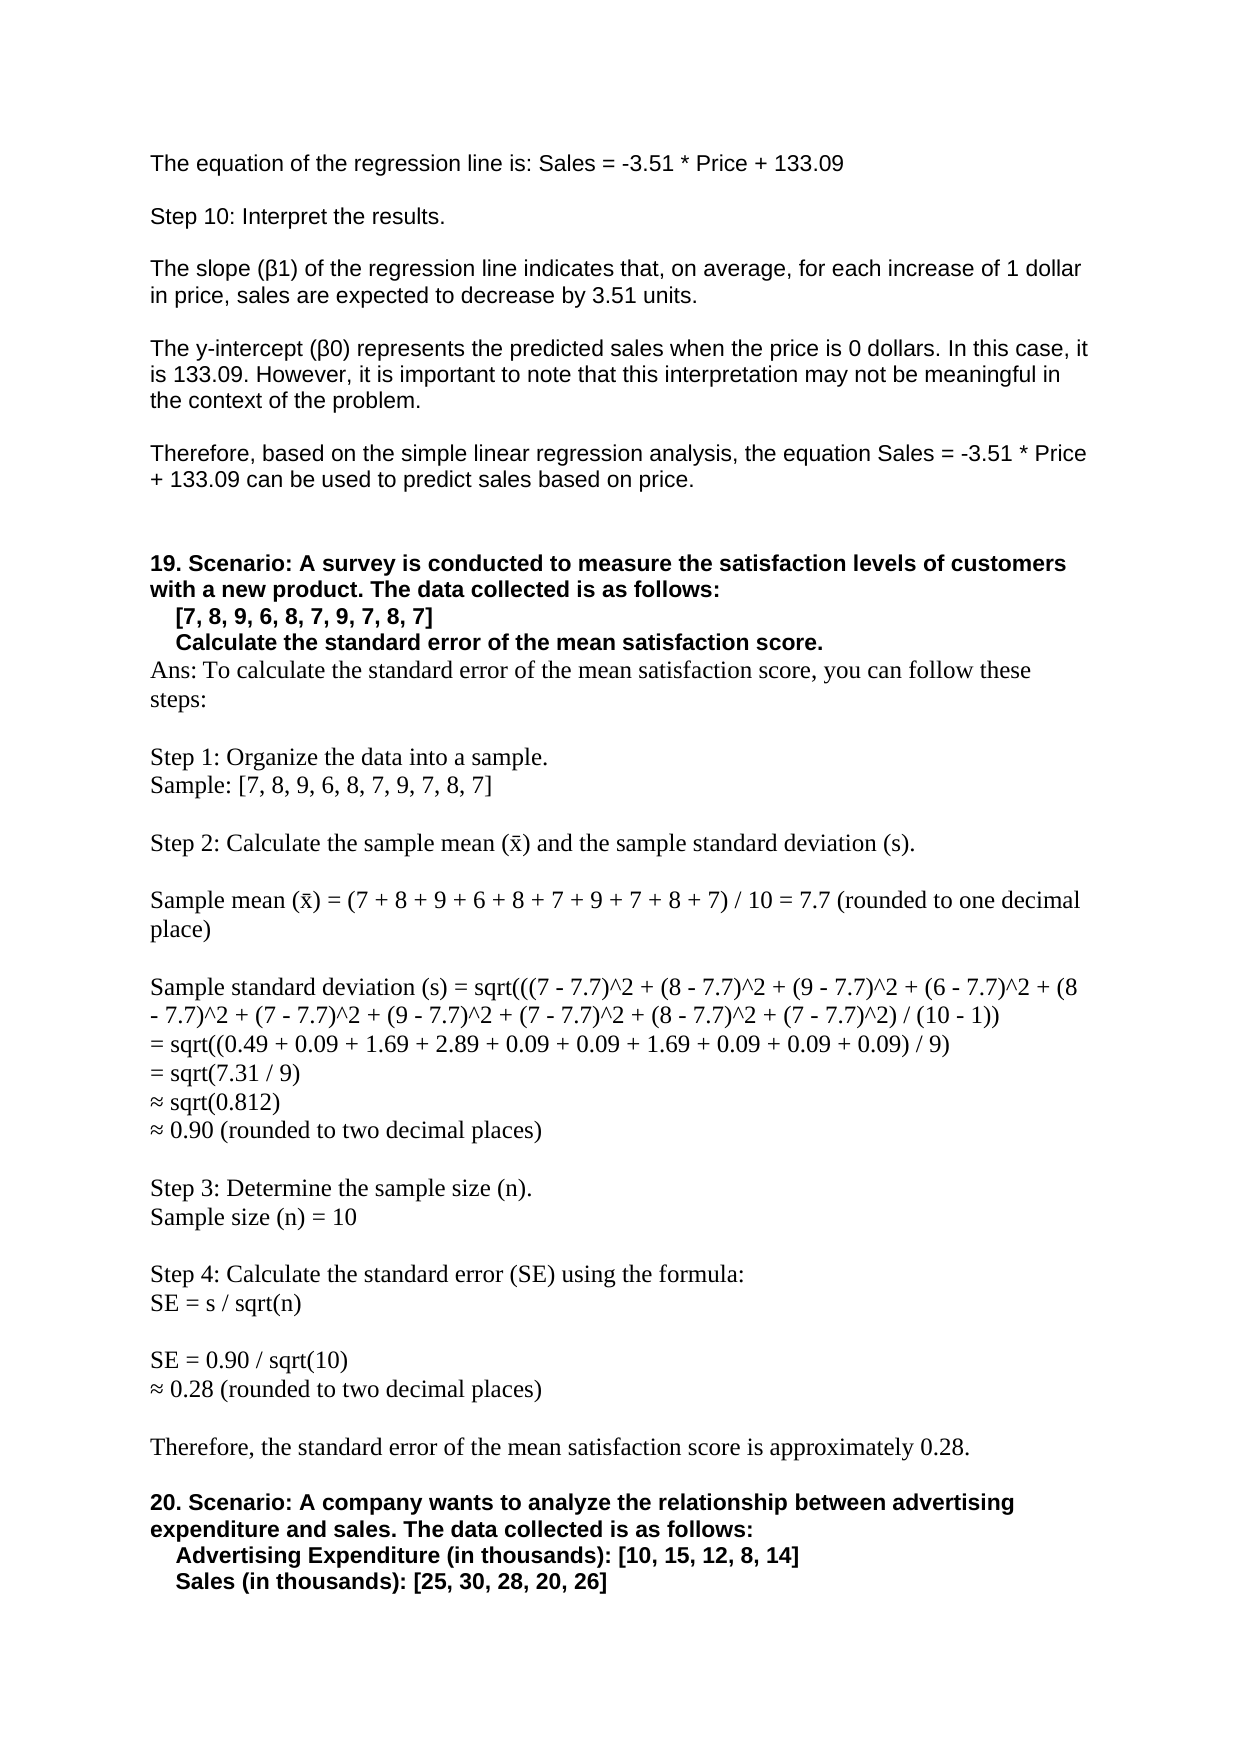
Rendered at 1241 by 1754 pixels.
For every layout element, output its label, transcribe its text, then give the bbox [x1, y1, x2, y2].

text Step 2: Calculate the sample mean (x̄) and the sample standard deviation (s). [150, 828, 1090, 857]
text ≈ 0.28 (rounded to two decimal places) [150, 1374, 1090, 1403]
text Sample size (n) = 10 [150, 1202, 1090, 1231]
text Ans: To calculate the standard error of the mean satisfaction score, you can follow these steps: [150, 656, 1090, 713]
text Advertising Expenditure (in thousands): [10, 15, 12, 8, 14] [150, 1542, 1090, 1568]
text Step 3: Determine the sample size (n). [150, 1173, 1090, 1202]
text Step 4: Calculate the standard error (SE) using the formula: [150, 1259, 1090, 1288]
text SE = s / sqrt(n) [150, 1288, 1090, 1317]
text 20. Scenario: A company wants to analyze the relationship between advertising expenditure and sales. The data collected is as follows: [150, 1489, 1090, 1542]
text Step 1: Organize the data into a sample. [150, 742, 1090, 771]
text 19. Scenario: A survey is conducted to measure the satisfaction levels of customers with a new product. The data collected is as follows: [150, 550, 1090, 603]
text Therefore, the standard error of the mean satisfaction score is approximately 0.28. [150, 1432, 1090, 1461]
text Sample standard deviation (s) = sqrt(((7 - 7.7)^2 + (8 - 7.7)^2 + (9 - 7.7)^2 + (6 - 7.7)^2 + (8 - 7.7)^2 + (7 - 7.7)^2 + (9 - 7.7)^2 + (7 - 7.7)^2 + (8 - 7.7)^2 + (7 - 7.7)^2) / (10 - 1)) [150, 972, 1090, 1029]
text Sample mean (x̄) = (7 + 8 + 9 + 6 + 8 + 7 + 9 + 7 + 8 + 7) / 10 = 7.7 (rounded to one decimal place) [150, 886, 1090, 943]
text Calculate the standard error of the mean satisfaction score. [150, 629, 1090, 656]
text ≈ sqrt(0.812) [150, 1087, 1090, 1116]
text Sales (in thousands): [25, 30, 28, 20, 26] [150, 1568, 1090, 1595]
text Sample: [7, 8, 9, 6, 8, 7, 9, 7, 8, 7] [150, 771, 1090, 799]
text [7, 8, 9, 6, 8, 7, 9, 7, 8, 7] [150, 603, 1090, 629]
text SE = 0.90 / sqrt(10) [150, 1346, 1090, 1374]
text Step 10: Interpret the results. [150, 203, 1090, 229]
text The y-intercept (β0) represents the predicted sales when the price is 0 dollars. In this case, it is 133.09. However, it is important to note that this interpretation may not be meaningful in the context of the problem. [150, 334, 1090, 413]
text ≈ 0.90 (rounded to two decimal places) [150, 1116, 1090, 1144]
text = sqrt((0.49 + 0.09 + 1.69 + 2.89 + 0.09 + 0.09 + 1.69 + 0.09 + 0.09 + 0.09) / 9) [150, 1029, 1090, 1058]
text The equation of the regression line is: Sales = -3.51 * Price + 133.09 [150, 150, 1090, 176]
text The slope (β1) of the regression line indicates that, on average, for each increase of 1 dollar in price, sales are expected to decrease by 3.51 units. [150, 255, 1090, 308]
text = sqrt(7.31 / 9) [150, 1058, 1090, 1087]
text Therefore, based on the simple linear regression analysis, the equation Sales = -3.51 * Price + 133.09 can be used to predict sales based on price. [150, 440, 1090, 493]
